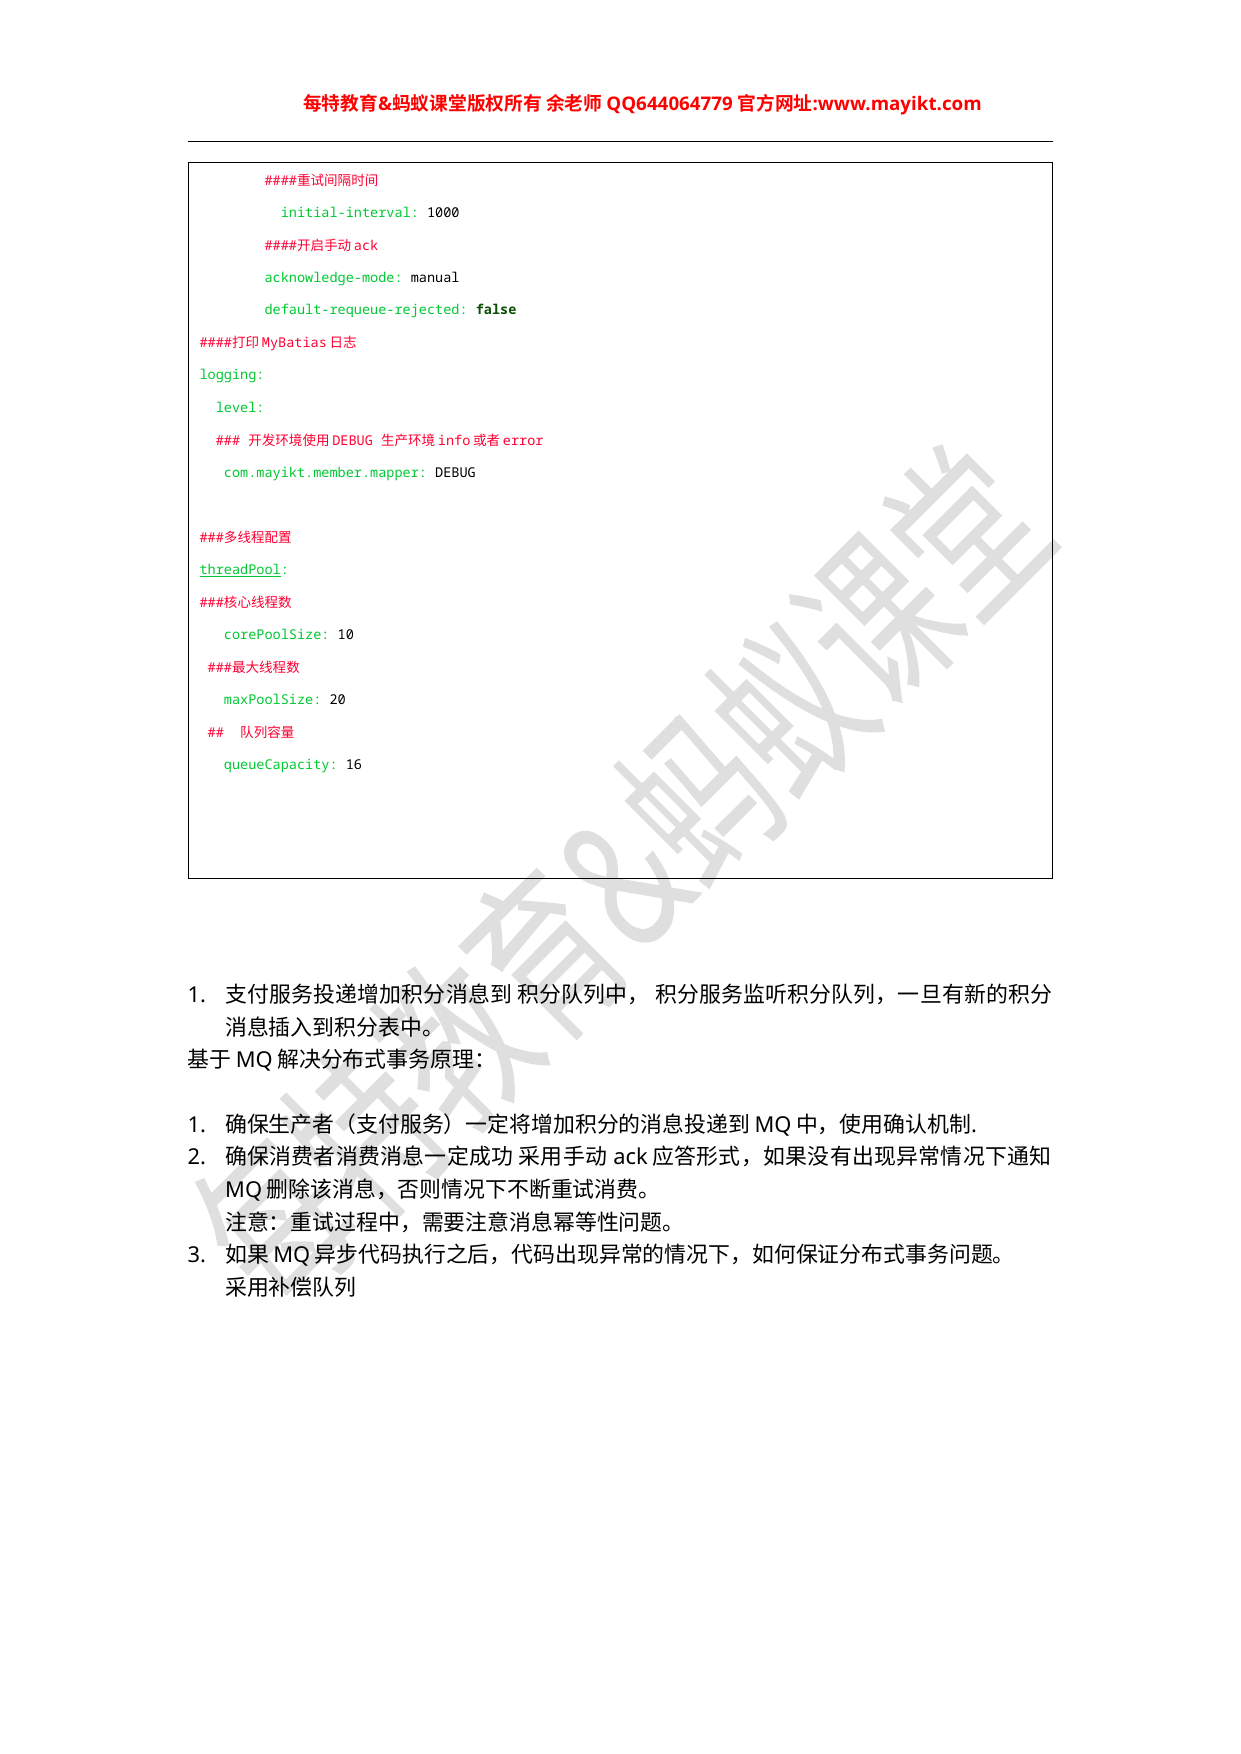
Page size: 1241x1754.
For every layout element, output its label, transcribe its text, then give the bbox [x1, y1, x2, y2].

list 采用补偿队列 [225, 1269, 1053, 1302]
text 基于MQ解决分布式事务原理： [187, 1042, 1053, 1074]
list 如果MQ异步代码执行之后，代码出现异常的情况下，如何保证分布式事务问题。 [187, 1237, 1053, 1269]
list 注意：重试过程中，需要注意消息幂等性问题。 [225, 1204, 1053, 1237]
list 确保生产者（支付服务）一定将增加积分的消息投递到MQ中，使用确认机制. [187, 1107, 1053, 1139]
list 确保消费者消费消息一定成功 采用手动ack应答形式，如果没有出现异常情况下通知MQ删除该消息，否则情况下不断重试消费。 [187, 1139, 1053, 1204]
list 支付服务投递增加积分消息到 积分队列中， 积分服务监听积分队列，一旦有新的积分消息插入到积分表中。 [187, 977, 1053, 1042]
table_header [189, 163, 1052, 878]
